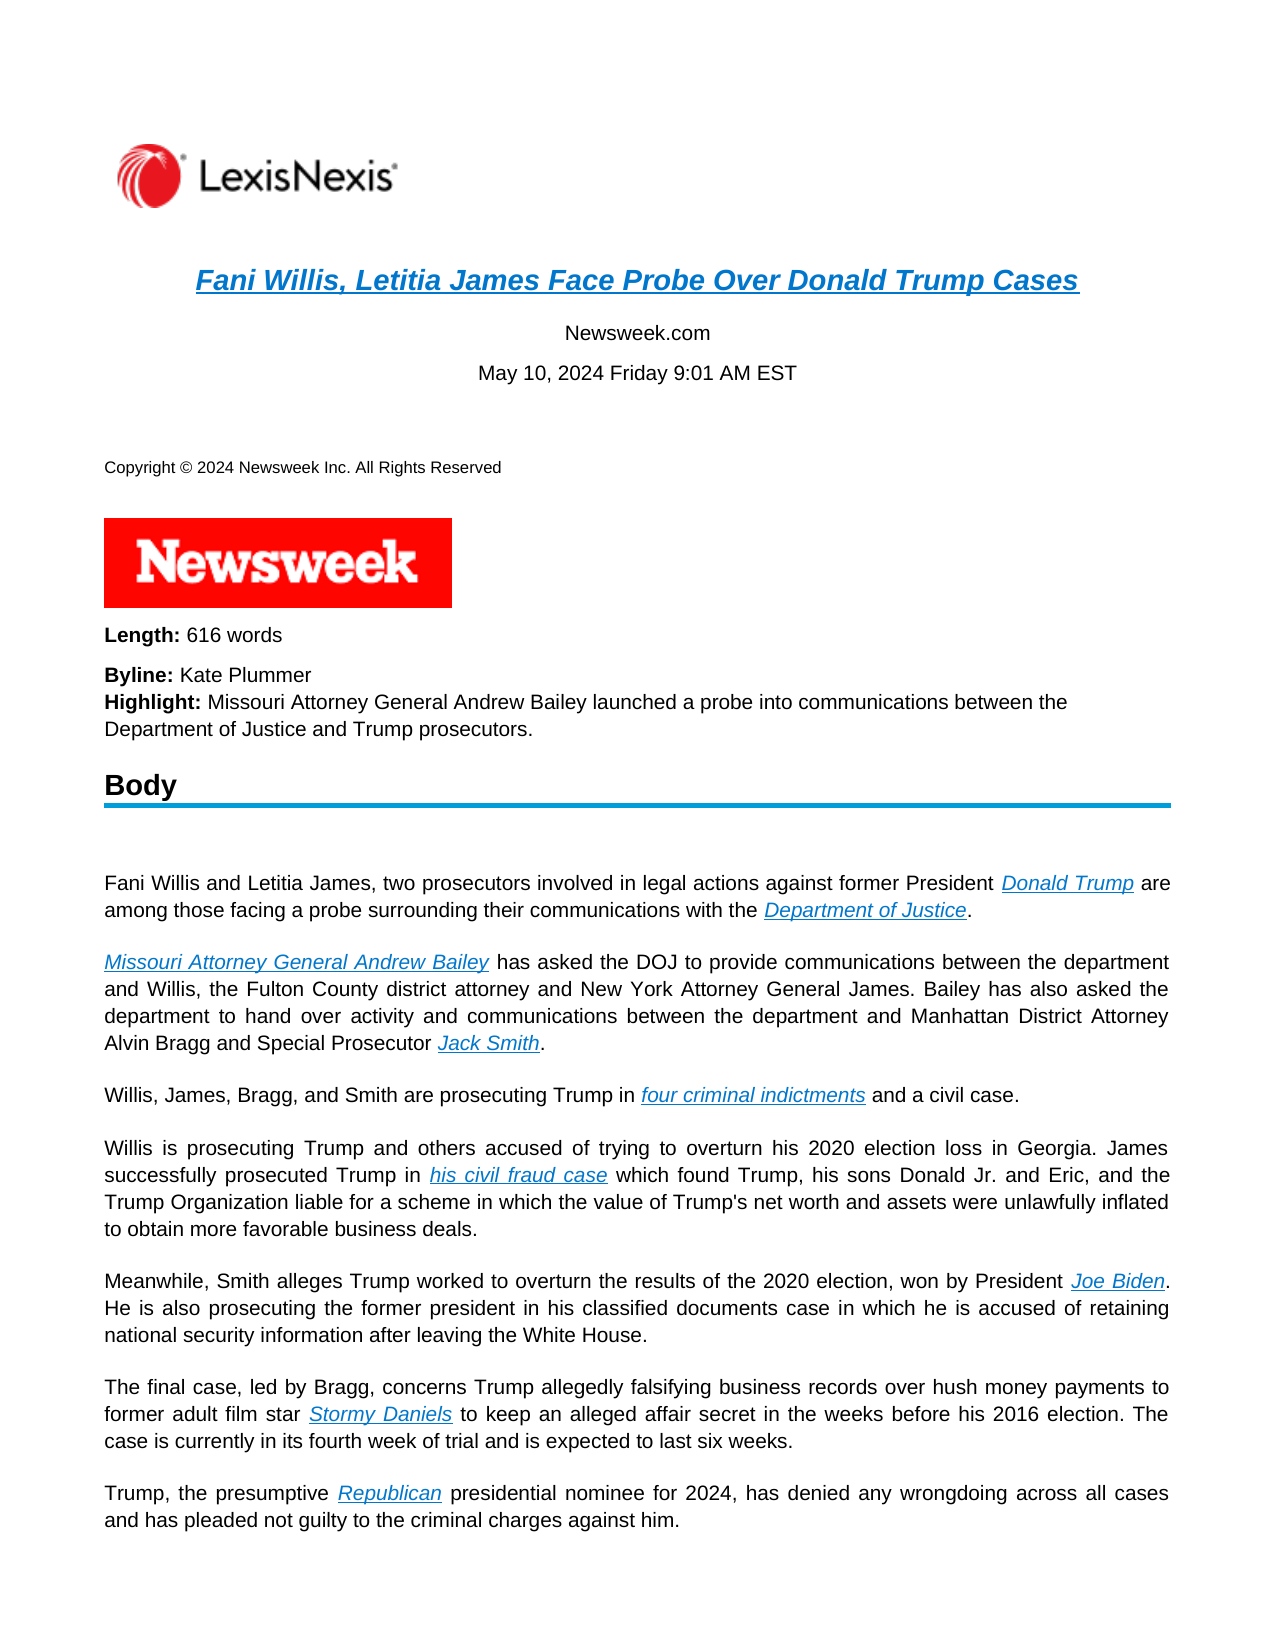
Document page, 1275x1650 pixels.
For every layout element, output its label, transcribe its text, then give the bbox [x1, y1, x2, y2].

text Length: 616 words [104, 620, 1171, 647]
text Byline: Kate Plummer [104, 660, 1171, 687]
text May 10, 2024 Friday 9:01 AM EST [104, 357, 1171, 384]
text Copyright © 2024 Newsweek Inc. All Rights Reserved [104, 426, 1171, 477]
text Missouri Attorney General Andrew Bailey has asked the DOJ to provide communications between the department and Willis, the Fulton County district attorney and New York Attorney General James. Bailey has also asked the department to hand over activity and communications between the department and Manhattan District Attorney Alvin Bragg and Special Prosecutor Jack Smith. [104, 947, 1171, 1055]
text Trump, the presumptive Republican presidential nominee for 2024, has denied any wrongdoing across all cases and has pleaded not guilty to the criminal charges against him. [104, 1478, 1171, 1532]
text The final case, led by Bragg, concerns Trump allegedly falsifying business records over hush money payments to former adult film star Stormy Daniels to keep an alleged affair secret in the weeks before his 2016 election. The case is currently in its fourth week of trial and is expected to last six weeks. [104, 1372, 1171, 1453]
picture [104, 518, 452, 608]
picture [104, 144, 412, 208]
text Willis is prosecuting Trump and others accused of trying to overturn his 2020 election loss in Georgia. James successfully prosecuted Trump in his civil fraud case which found Trump, his sons Donald Jr. and Eric, and the Trump Organization liable for a scheme in which the value of Trump's net worth and assets were unlawfully inflated to obtain more favorable business deals. [104, 1132, 1171, 1241]
text Fani Willis and Letitia James, two prosecutors involved in legal actions against former President Donald Trump are among those facing a probe surrounding their communications with the Department of Justice. [104, 868, 1171, 922]
text Newsweek.com [104, 318, 1171, 345]
text Willis, James, Bragg, and Smith are prosecuting Trump in four criminal indictments and a civil case. [104, 1080, 1171, 1107]
text Body [104, 766, 1171, 801]
text Highlight: Missouri Attorney General Andrew Bailey launched a probe into communications between the Department of Justice and Trump prosecutors. [104, 687, 1171, 741]
text Meanwhile, Smith alleges Trump worked to overturn the results of the 2020 election, won by President Joe Biden. He is also prosecuting the former president in his classified documents case in which he is accused of retaining national security information after leaving the White House. [104, 1266, 1171, 1347]
subtitle Fani Willis, Letitia James Face Probe Over Donald Trump Cases [104, 261, 1171, 297]
